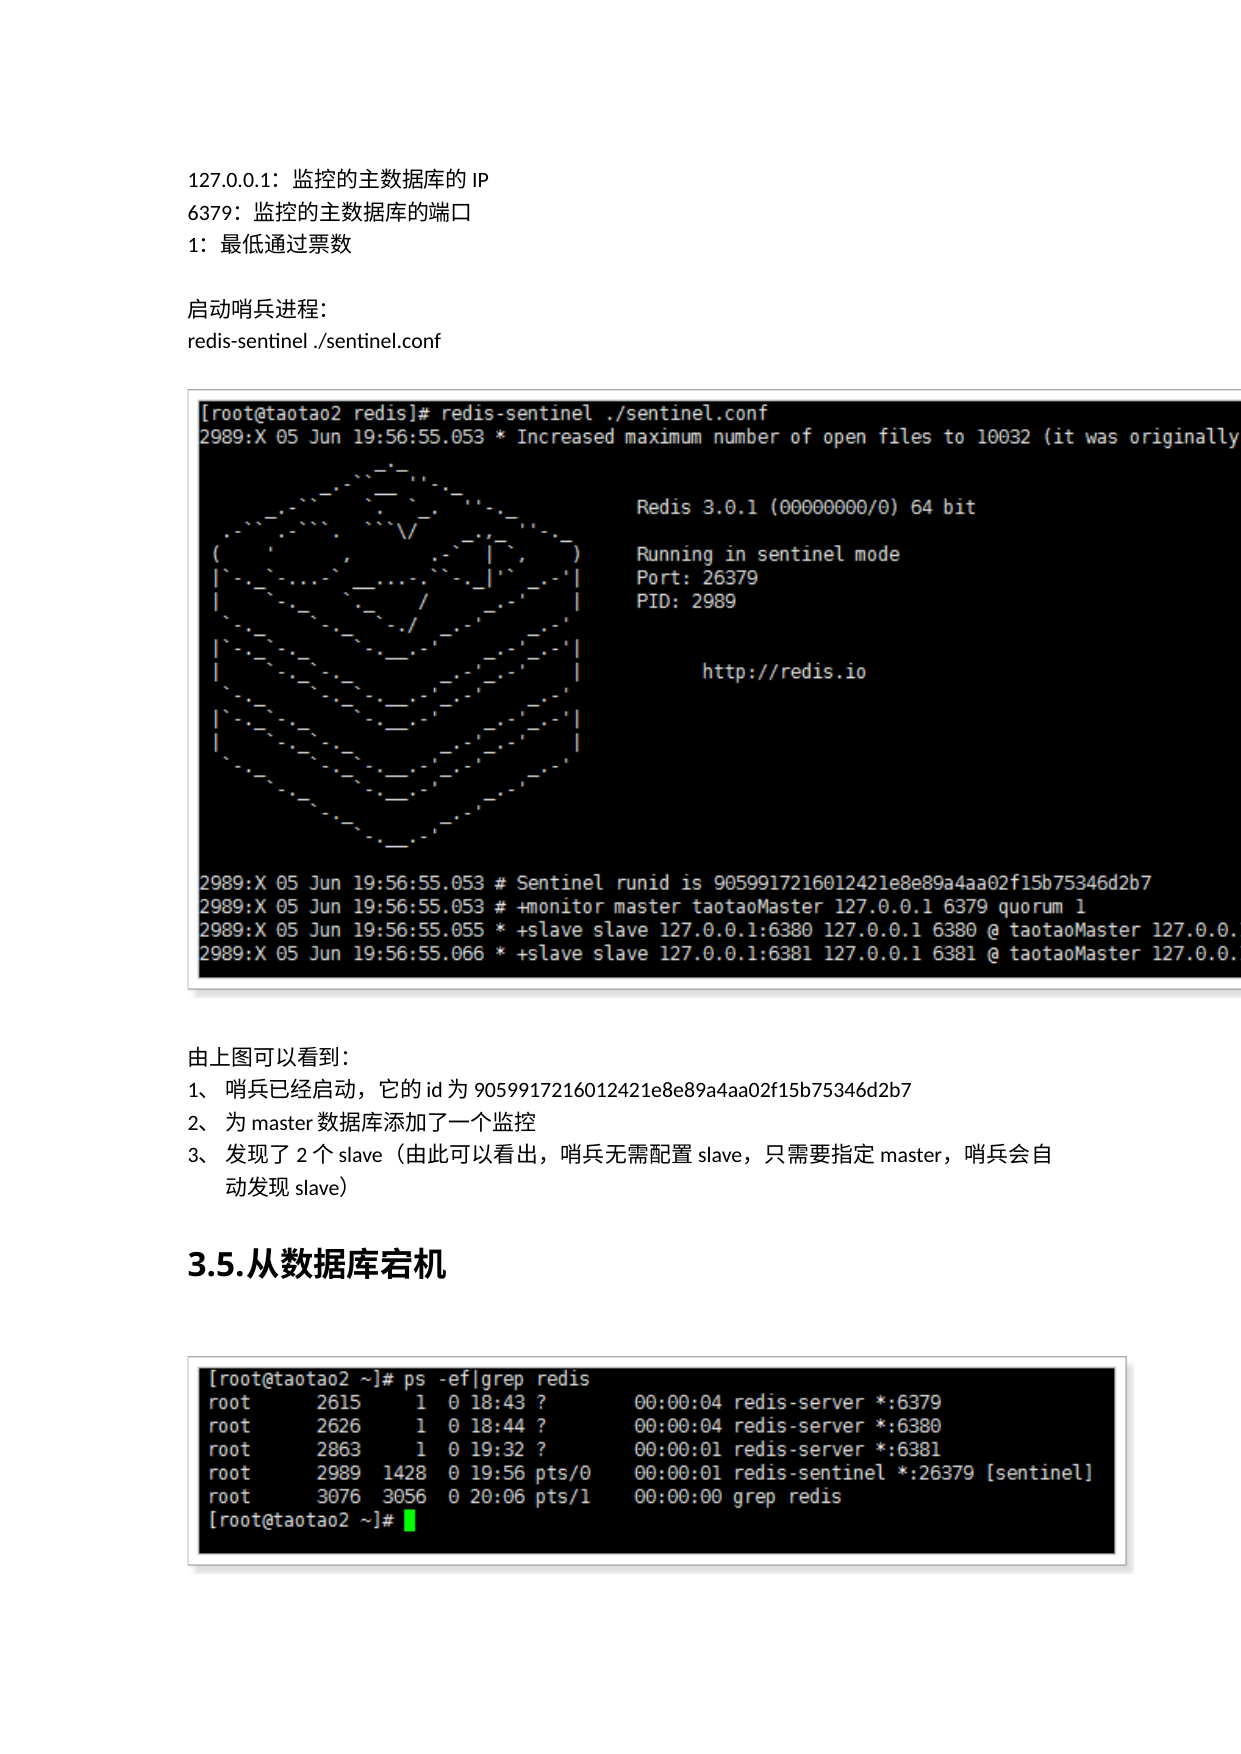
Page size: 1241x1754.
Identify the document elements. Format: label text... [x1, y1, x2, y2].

text redis-sentinel ./sentinel.conf [187, 324, 1053, 357]
text 启动哨兵进程： [187, 292, 1053, 324]
picture [187, 389, 1241, 998]
picture [187, 1356, 1135, 1574]
list 哨兵已经启动，它的id为9059917216012421e8e89a4aa02f15b75346d2b7 [187, 1072, 1053, 1104]
subtitle 从数据库宕机 [187, 1229, 1053, 1294]
list 发现了2个slave（由此可以看出，哨兵无需配置slave，只需要指定master，哨兵会自动发现slave） [187, 1137, 1053, 1202]
text 127.0.0.1：监控的主数据库的IP [187, 162, 1053, 194]
list 为master数据库添加了一个监控 [187, 1104, 1053, 1137]
text 6379：监控的主数据库的端口 [187, 194, 1053, 227]
text 1：最低通过票数 [187, 227, 1053, 259]
text 由上图可以看到： [187, 1039, 1053, 1072]
